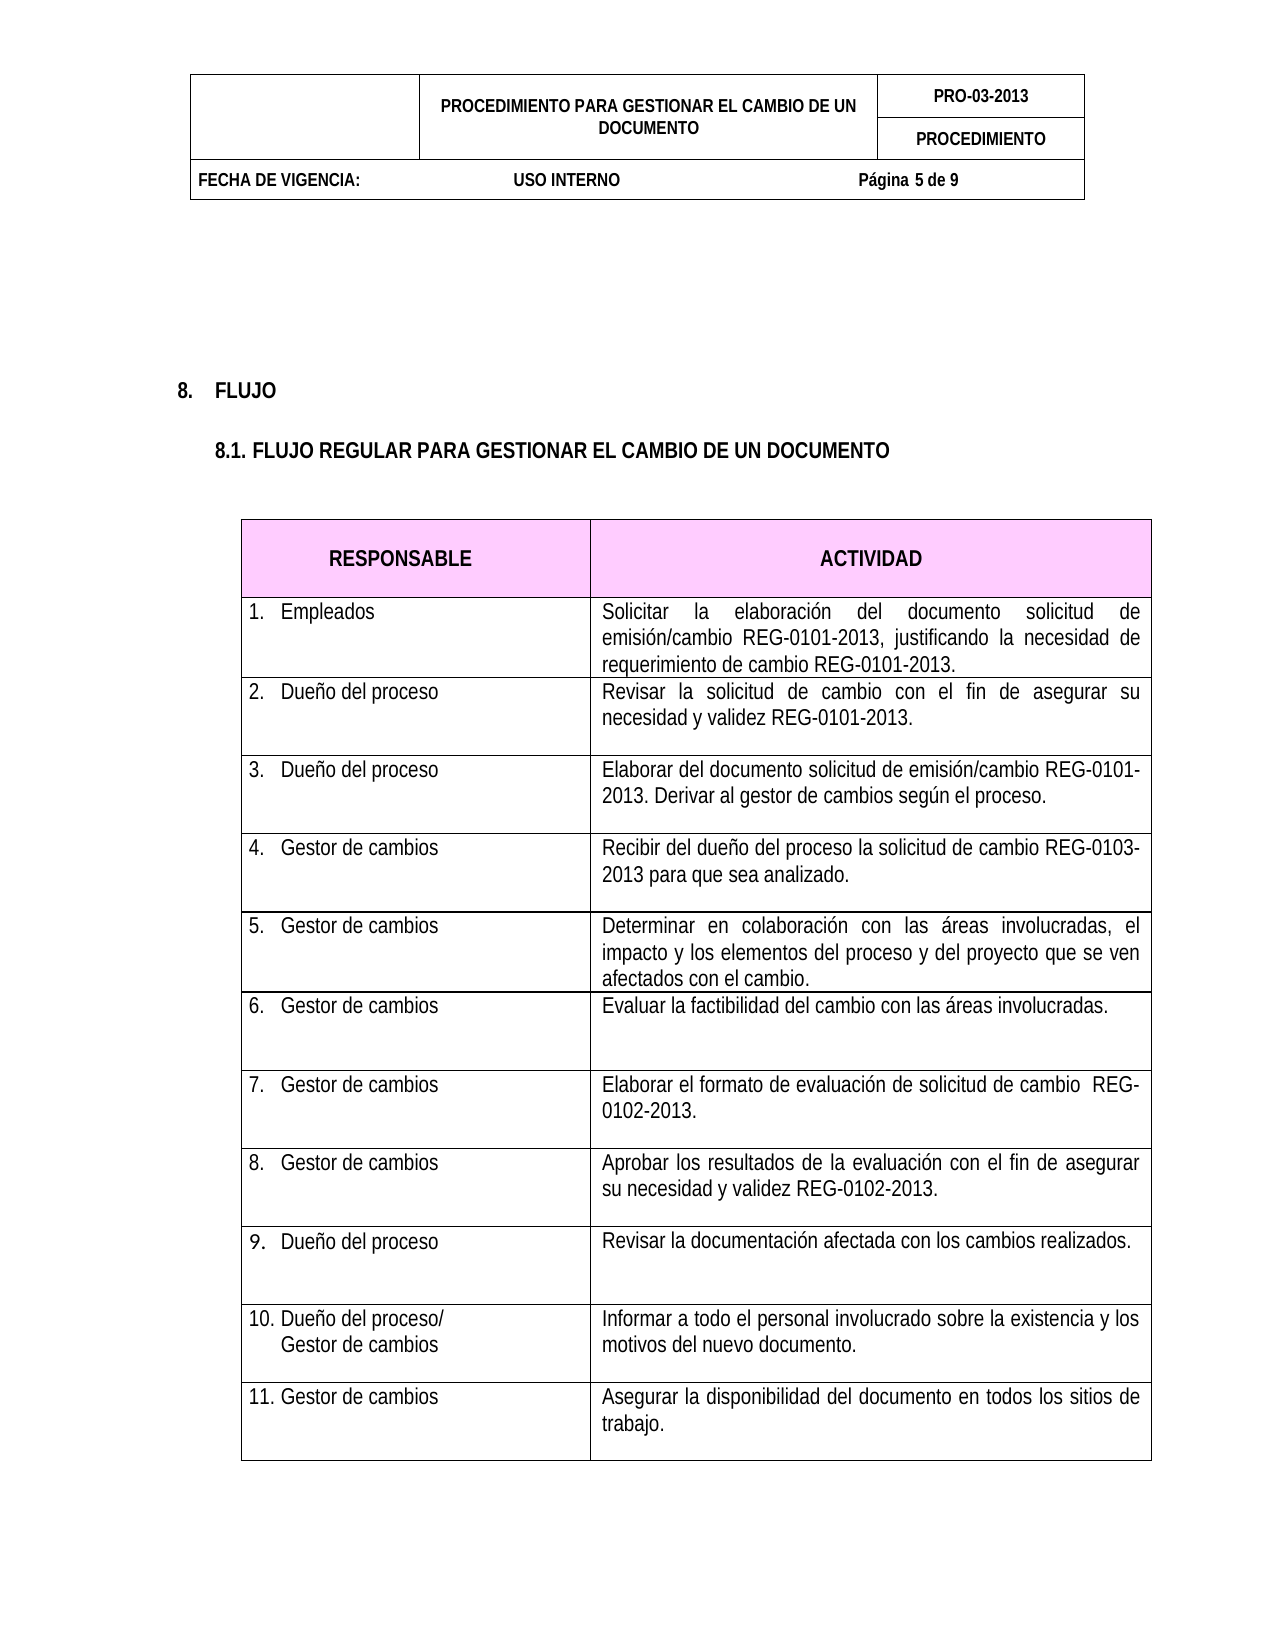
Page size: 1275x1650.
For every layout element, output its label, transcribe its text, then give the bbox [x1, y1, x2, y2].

table_cell Revisar la documentación afectada con los cambios realizados. [591, 1227, 1151, 1304]
table_cell Gestor de cambios [242, 1383, 590, 1460]
table_cell Dueño del proceso [242, 1227, 590, 1304]
table_cell Gestor de cambios [242, 1149, 590, 1226]
table_cell Dueño del proceso [242, 756, 590, 833]
table_cell Elaborar el formato de evaluación de solicitud de cambio REG-0102-2013. [591, 1071, 1151, 1148]
table_cell Empleados [242, 598, 590, 677]
table_cell Recibir del dueño del proceso la solicitud de cambio REG-0103-2013 para que sea analizado. [591, 834, 1151, 911]
list FLUJO REGULAR PARA GESTIONAR EL CAMBIO DE UN DOCUMENTO [215, 437, 1098, 464]
list FLUJO [177, 377, 1098, 403]
table_cell Gestor de cambios [242, 993, 590, 1069]
table_header RESPONSABLE [242, 520, 590, 597]
table_cell Determinar en colaboración con las áreas involucradas, el impacto y los elementos del proceso y del proyecto que se ven afectados con el cambio. [591, 913, 1151, 991]
table_cell Evaluar la factibilidad del cambio con las áreas involucradas. [591, 993, 1151, 1069]
table_cell Gestor de cambios [242, 913, 590, 991]
table_cell Asegurar la disponibilidad del documento en todos los sitios de trabajo. [591, 1383, 1151, 1460]
table_cell Gestor de cambios [242, 834, 590, 911]
table_header ACTIVIDAD [591, 520, 1151, 597]
table_cell Elaborar del documento solicitud de emisión/cambio REG-0101-2013. Derivar al gestor de cambios según el proceso. [591, 756, 1151, 833]
table_cell Revisar la solicitud de cambio con el fin de asegurar su necesidad y validez REG-0101-2013. [591, 678, 1151, 755]
table_cell Aprobar los resultados de la evaluación con el fin de asegurar su necesidad y validez REG-0102-2013. [591, 1149, 1151, 1226]
table_cell Gestor de cambios [242, 1071, 590, 1148]
table_cell Informar a todo el personal involucrado sobre la existencia y los motivos del nuevo documento. [591, 1305, 1151, 1382]
table_cell Dueño del proceso/ Gestor de cambios [242, 1305, 590, 1382]
table_cell Solicitar la elaboración del documento solicitud de emisión/cambio REG-0101-2013, justificando la necesidad de requerimiento de cambio REG-0101-2013. [591, 598, 1151, 677]
table_cell Dueño del proceso [242, 678, 590, 755]
